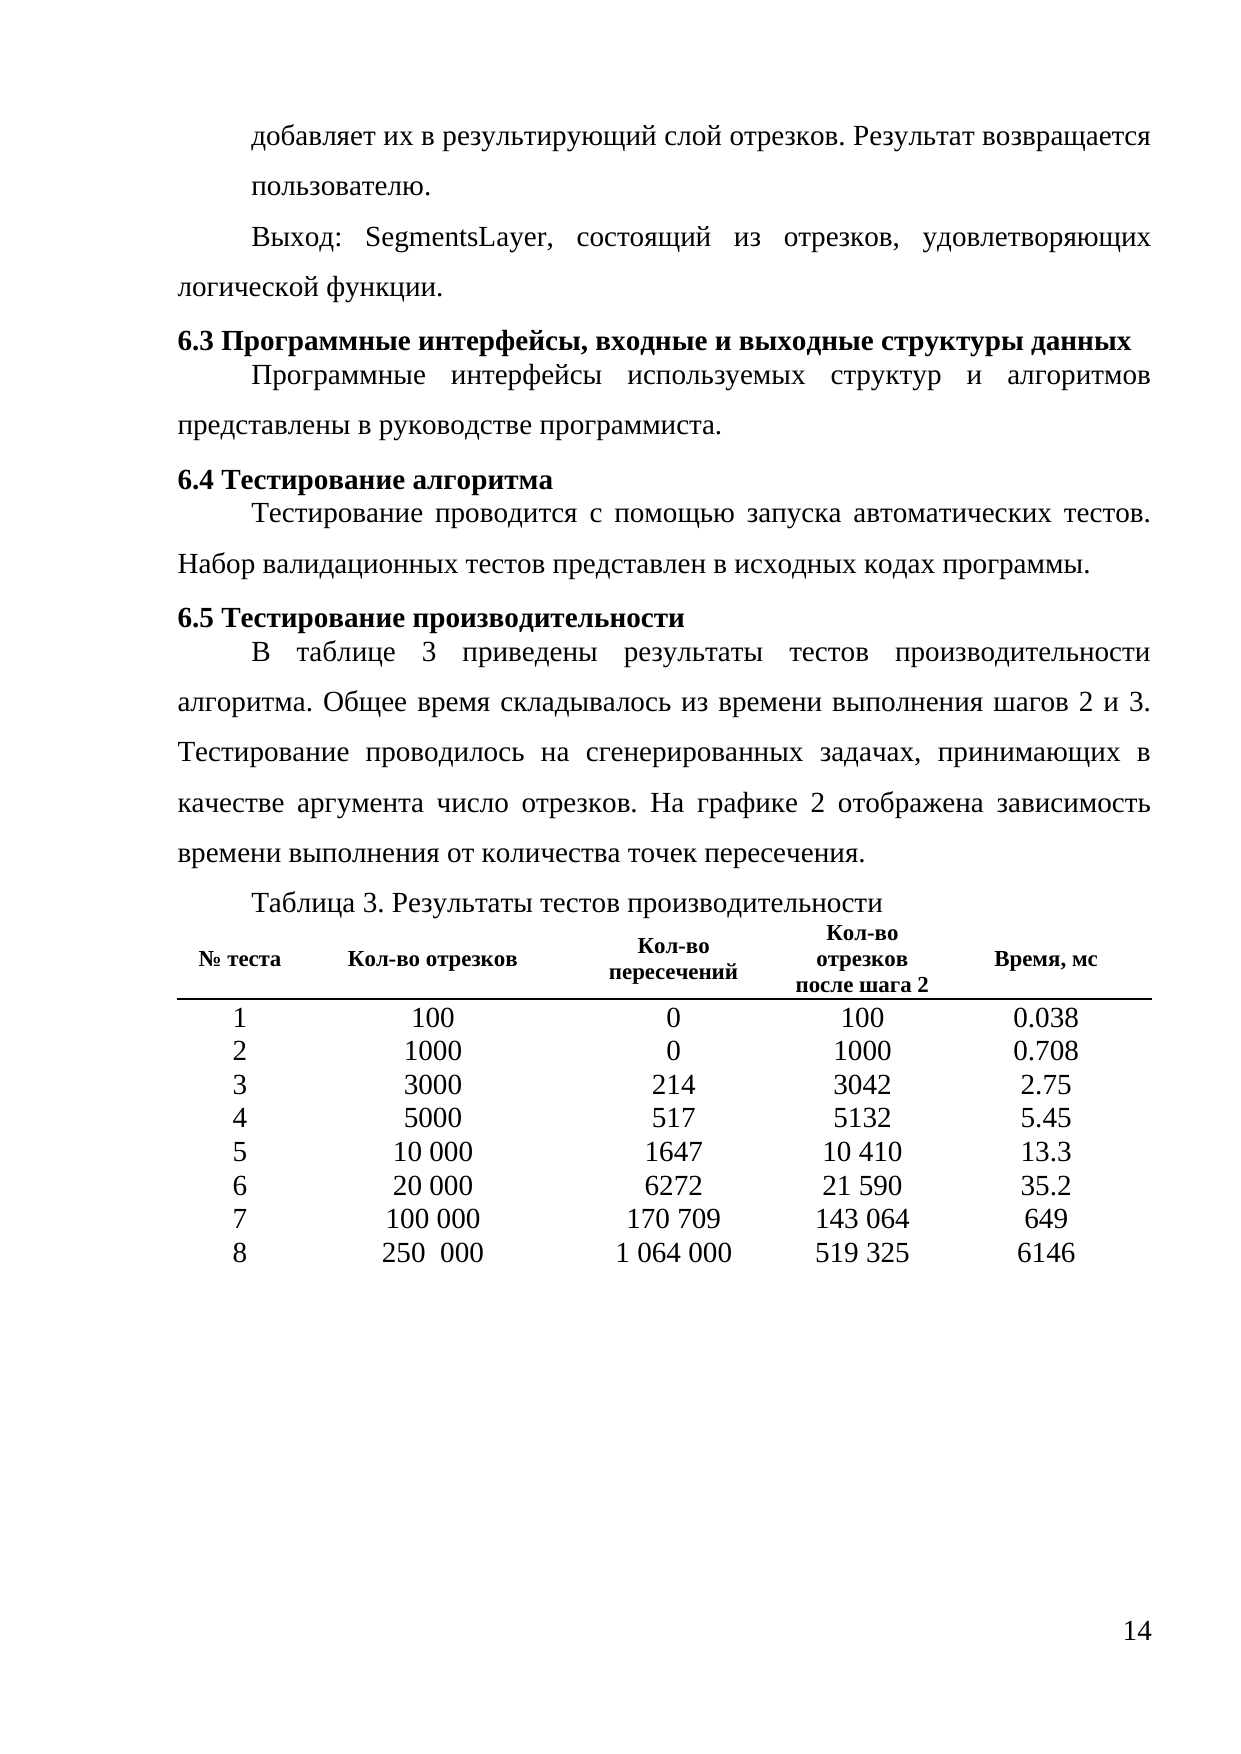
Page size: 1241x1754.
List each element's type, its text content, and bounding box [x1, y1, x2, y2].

table_cell 250 000 [303, 1235, 563, 1268]
table_cell 519 325 [784, 1235, 940, 1268]
table_cell 13.3 [940, 1134, 1152, 1168]
table_cell 143 064 [784, 1201, 940, 1235]
table_cell 0.708 [940, 1034, 1152, 1067]
table_header Время, мс [940, 919, 1152, 998]
table_cell 5132 [784, 1101, 940, 1134]
table_cell 170 709 [563, 1201, 784, 1235]
text Таблица 3. Результаты тестов производительности [177, 885, 1152, 919]
text Тестирование проводится с помощью запуска автоматических тестов. Набор валидационных тестов представлен в исходных кодах программы. [177, 495, 1152, 579]
table_cell 1000 [784, 1034, 940, 1067]
table_cell 7 [177, 1201, 302, 1235]
table_cell 0 [563, 1000, 784, 1033]
table_cell 1000 [303, 1034, 563, 1067]
text Выход: SegmentsLayer, состоящий из отрезков, удовлетворяющих логической функции. [177, 219, 1152, 303]
text Программные интерфейсы используемых структур и алгоритмов представлены в руководстве программиста. [177, 357, 1152, 441]
table_cell 100 000 [303, 1201, 563, 1235]
table_cell 10 410 [784, 1134, 940, 1168]
table_cell 2 [177, 1034, 302, 1067]
table_cell 3000 [303, 1067, 563, 1101]
table_header Кол-во отрезков после шага 2 [784, 919, 940, 998]
table_header Кол-во пересечений [563, 919, 784, 998]
table_cell 8 [177, 1235, 302, 1268]
table_cell 6272 [563, 1168, 784, 1201]
table_cell 3 [177, 1067, 302, 1101]
subtitle 6.4 Тестирование алгоритма [177, 462, 1152, 495]
table_header № теста [177, 919, 302, 998]
table_cell 21 590 [784, 1168, 940, 1201]
table_cell 1 [177, 1000, 302, 1033]
text В таблице 3 приведены результаты тестов производительности алгоритма. Общее время складывалось из времени выполнения шагов 2 и 3. Тестирование проводилось на сгенерированных задачах, принимающих в качестве аргумента число отрезков. На графике 2 отображена зависимость времени выполнения от количества точек пересечения. [177, 634, 1152, 868]
table_cell 100 [784, 1000, 940, 1033]
table_cell 1647 [563, 1134, 784, 1168]
table_header Кол-во отрезков [303, 919, 563, 998]
table_cell 20 000 [303, 1168, 563, 1201]
table_cell 6146 [940, 1235, 1152, 1268]
table_cell 5.45 [940, 1101, 1152, 1134]
table_cell 6 [177, 1168, 302, 1201]
table_cell 5000 [303, 1101, 563, 1134]
table_cell 3042 [784, 1067, 940, 1101]
table_cell 214 [563, 1067, 784, 1101]
table_cell 0.038 [940, 1000, 1152, 1033]
table_cell 649 [940, 1201, 1152, 1235]
table_cell 4 [177, 1101, 302, 1134]
table_cell 5 [177, 1134, 302, 1168]
table_cell 0 [563, 1034, 784, 1067]
table_cell 10 000 [303, 1134, 563, 1168]
table_cell 2.75 [940, 1067, 1152, 1101]
subtitle 6.3 Программные интерфейсы, входные и выходные структуры данных [177, 323, 1152, 357]
table_cell 1 064 000 [563, 1235, 784, 1268]
subtitle 6.5 Тестирование производительности [177, 600, 1152, 634]
table_cell 35.2 [940, 1168, 1152, 1201]
table_cell 517 [563, 1101, 784, 1134]
table_cell 100 [303, 1000, 563, 1033]
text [251, 118, 1152, 202]
